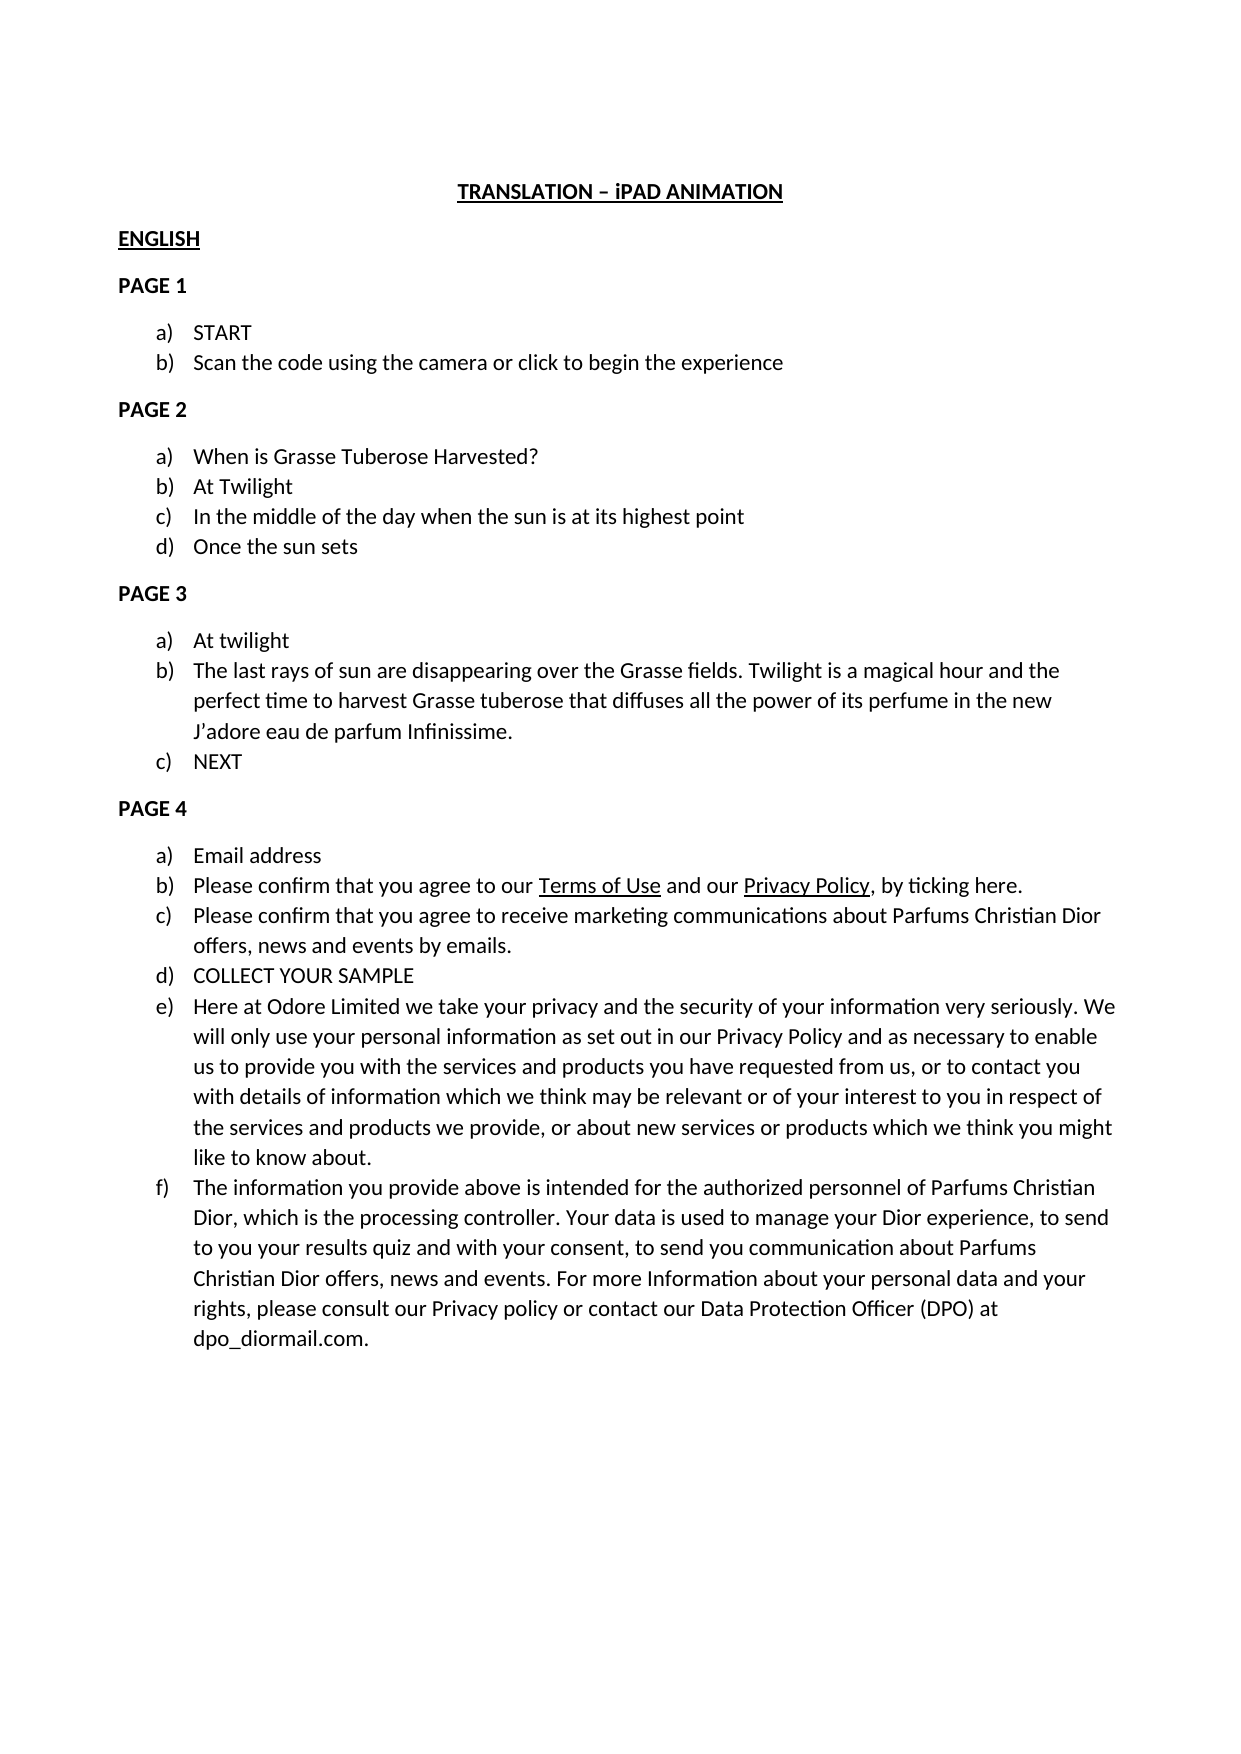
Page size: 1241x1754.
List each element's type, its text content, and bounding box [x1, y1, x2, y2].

text PAGE 3 [118, 579, 1122, 607]
list Email address [156, 841, 1122, 869]
list In the middle of the day when the sun is at its highest point [156, 502, 1122, 530]
text PAGE 2 [118, 395, 1122, 423]
list At twilight [156, 626, 1122, 654]
list Please confirm that you agree to receive marketing communications about Parfums Christian Dior offers, news and events by emails. [156, 901, 1122, 959]
list Scan the code using the camera or click to begin the experience [156, 348, 1122, 376]
list COLLECT YOUR SAMPLE [156, 962, 1122, 989]
list Please confirm that you agree to our Terms of Use and our Privacy Policy, by ticking here. [156, 871, 1122, 899]
list Here at Odore Limited we take your privacy and the security of your information very seriously. We will only use your personal information as set out in our Privacy Policy and as necessary to enable us to provide you with the services and products you have requested from us, or to contact you with details of information which we think may be relevant or of your interest to you in respect of the services and products we provide, or about new services or products which we think you might like to know about. [156, 992, 1122, 1171]
list Once the sun sets [156, 532, 1122, 560]
text PAGE 1 [118, 271, 1122, 299]
list When is Grasse Tuberose Harvested? [156, 442, 1122, 470]
list At Twilight [156, 472, 1122, 500]
list The last rays of sun are disappearing over the Grasse fields. Twilight is a magical hour and the perfect time to harvest Grasse tuberose that diffuses all the power of its perfume in the new J’adore eau de parfum Infinissime. [156, 656, 1122, 745]
list START [156, 318, 1122, 346]
list NEXT [156, 747, 1122, 775]
list The information you provide above is intended for the authorized personnel of Parfums Christian Dior, which is the processing controller. Your data is used to manage your Dior experience, to send to you your results quiz and with your consent, to send you communication about Parfums Christian Dior offers, news and events. For more Information about your personal data and your rights, please consult our Privacy policy or contact our Data Protection Officer (DPO) at dpo_diormail.com. [156, 1173, 1122, 1352]
text ENGLISH [118, 224, 1122, 252]
text TRANSLATION – iPAD ANIMATION [118, 177, 1122, 205]
text PAGE 4 [118, 794, 1122, 822]
